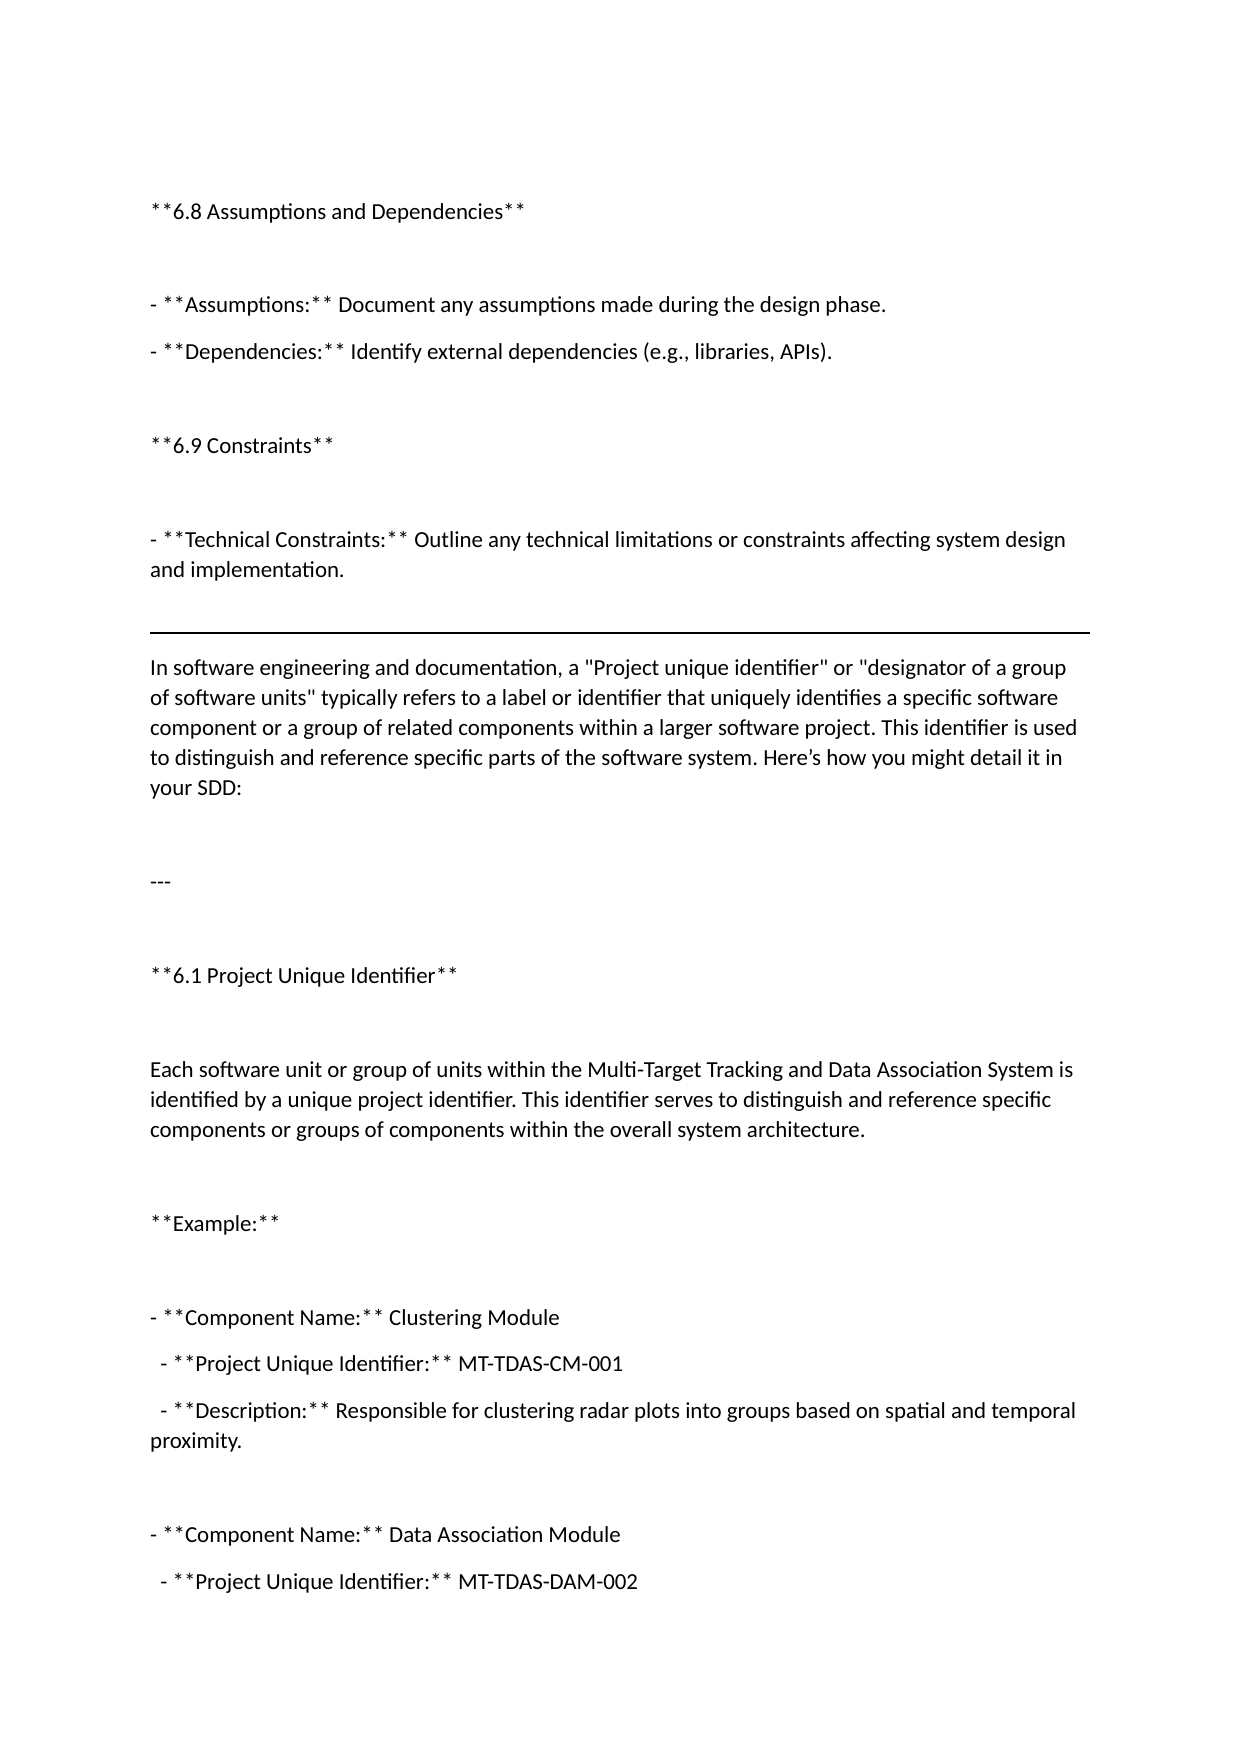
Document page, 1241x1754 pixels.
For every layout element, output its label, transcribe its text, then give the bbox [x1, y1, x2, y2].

text - **Component Name:** Clustering Module [150, 1303, 1090, 1331]
text - **Component Name:** Data Association Module [150, 1520, 1090, 1548]
text - **Assumptions:** Document any assumptions made during the design phase. [150, 291, 1090, 319]
text In software engineering and documentation, a "Project unique identifier" or "designator of a group of software units" typically refers to a label or identifier that uniquely identifies a specific software component or a group of related components within a larger software project. This identifier is used to distinguish and reference specific parts of the software system. Here’s how you might detail it in your SDD: [150, 653, 1090, 801]
text **Example:** [150, 1209, 1090, 1237]
text - **Project Unique Identifier:** MT-TDAS-DAM-002 [150, 1567, 1090, 1595]
text **6.1 Project Unique Identifier** [150, 961, 1090, 989]
text Each software unit or group of units within the Multi-Target Tracking and Data Association System is identified by a unique project identifier. This identifier serves to distinguish and reference specific components or groups of components within the overall system architecture. [150, 1055, 1090, 1143]
text - **Dependencies:** Identify external dependencies (e.g., libraries, APIs). [150, 337, 1090, 366]
text - **Description:** Responsible for clustering radar plots into groups based on spatial and temporal proximity. [150, 1396, 1090, 1454]
text --- [150, 867, 1090, 895]
text **6.9 Constraints** [150, 431, 1090, 459]
text - **Project Unique Identifier:** MT-TDAS-CM-001 [150, 1349, 1090, 1377]
text **6.8 Assumptions and Dependencies** [150, 197, 1090, 225]
text - **Technical Constraints:** Outline any technical limitations or constraints affecting system design and implementation. [150, 525, 1090, 583]
